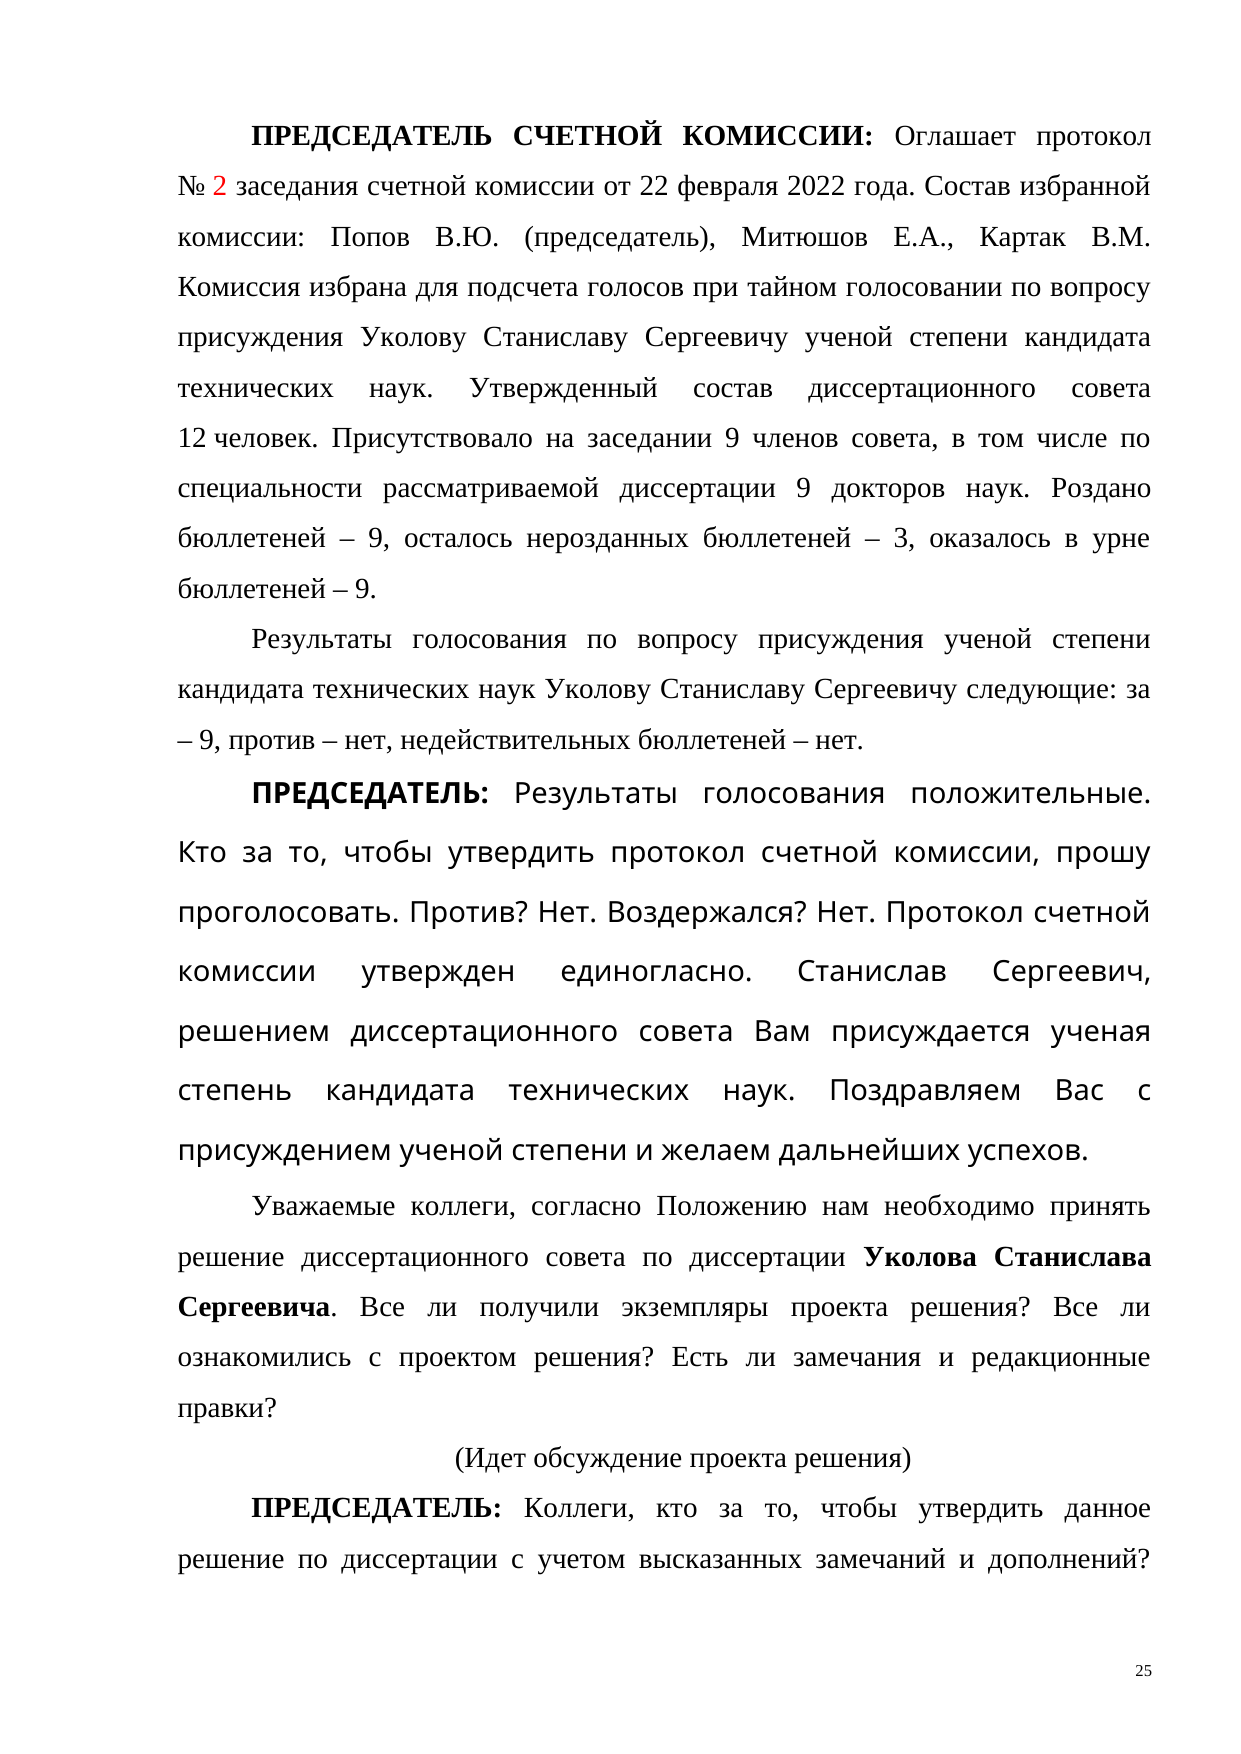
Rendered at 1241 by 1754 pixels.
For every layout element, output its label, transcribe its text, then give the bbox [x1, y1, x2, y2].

text Уважаемые коллеги, согласно Положению нам необходимо принять решение диссертационного совета по диссертации Уколова Станислава Сергеевича. Все ли получили экземпляры проекта решения? Все ли ознакомились с проектом решения? Есть ли замечания и редакционные правки? [177, 1188, 1152, 1423]
text ПРЕДСЕДАТЕЛЬ: Результаты голосования положительные. Кто за то, чтобы утвердить протокол счетной комиссии, прошу проголосовать. Против? Нет. Воздержался? Нет. Протокол счетной комиссии утвержден единогласно. Станислав Сергеевич, решением диссертационного совета Вам присуждается ученая степень кандидата технических наук. Поздравляем Вас с присуждением ученой степени и желаем дальнейших успехов. [177, 772, 1152, 1169]
text (Идет обсуждение проекта решения) [215, 1440, 1152, 1474]
text Результаты голосования по вопросу присуждения ученой степени кандидата технических наук Уколову Станиславу Сергеевичу следующие: за – 9, против – нет, недействительных бюллетеней – нет. [177, 621, 1152, 755]
